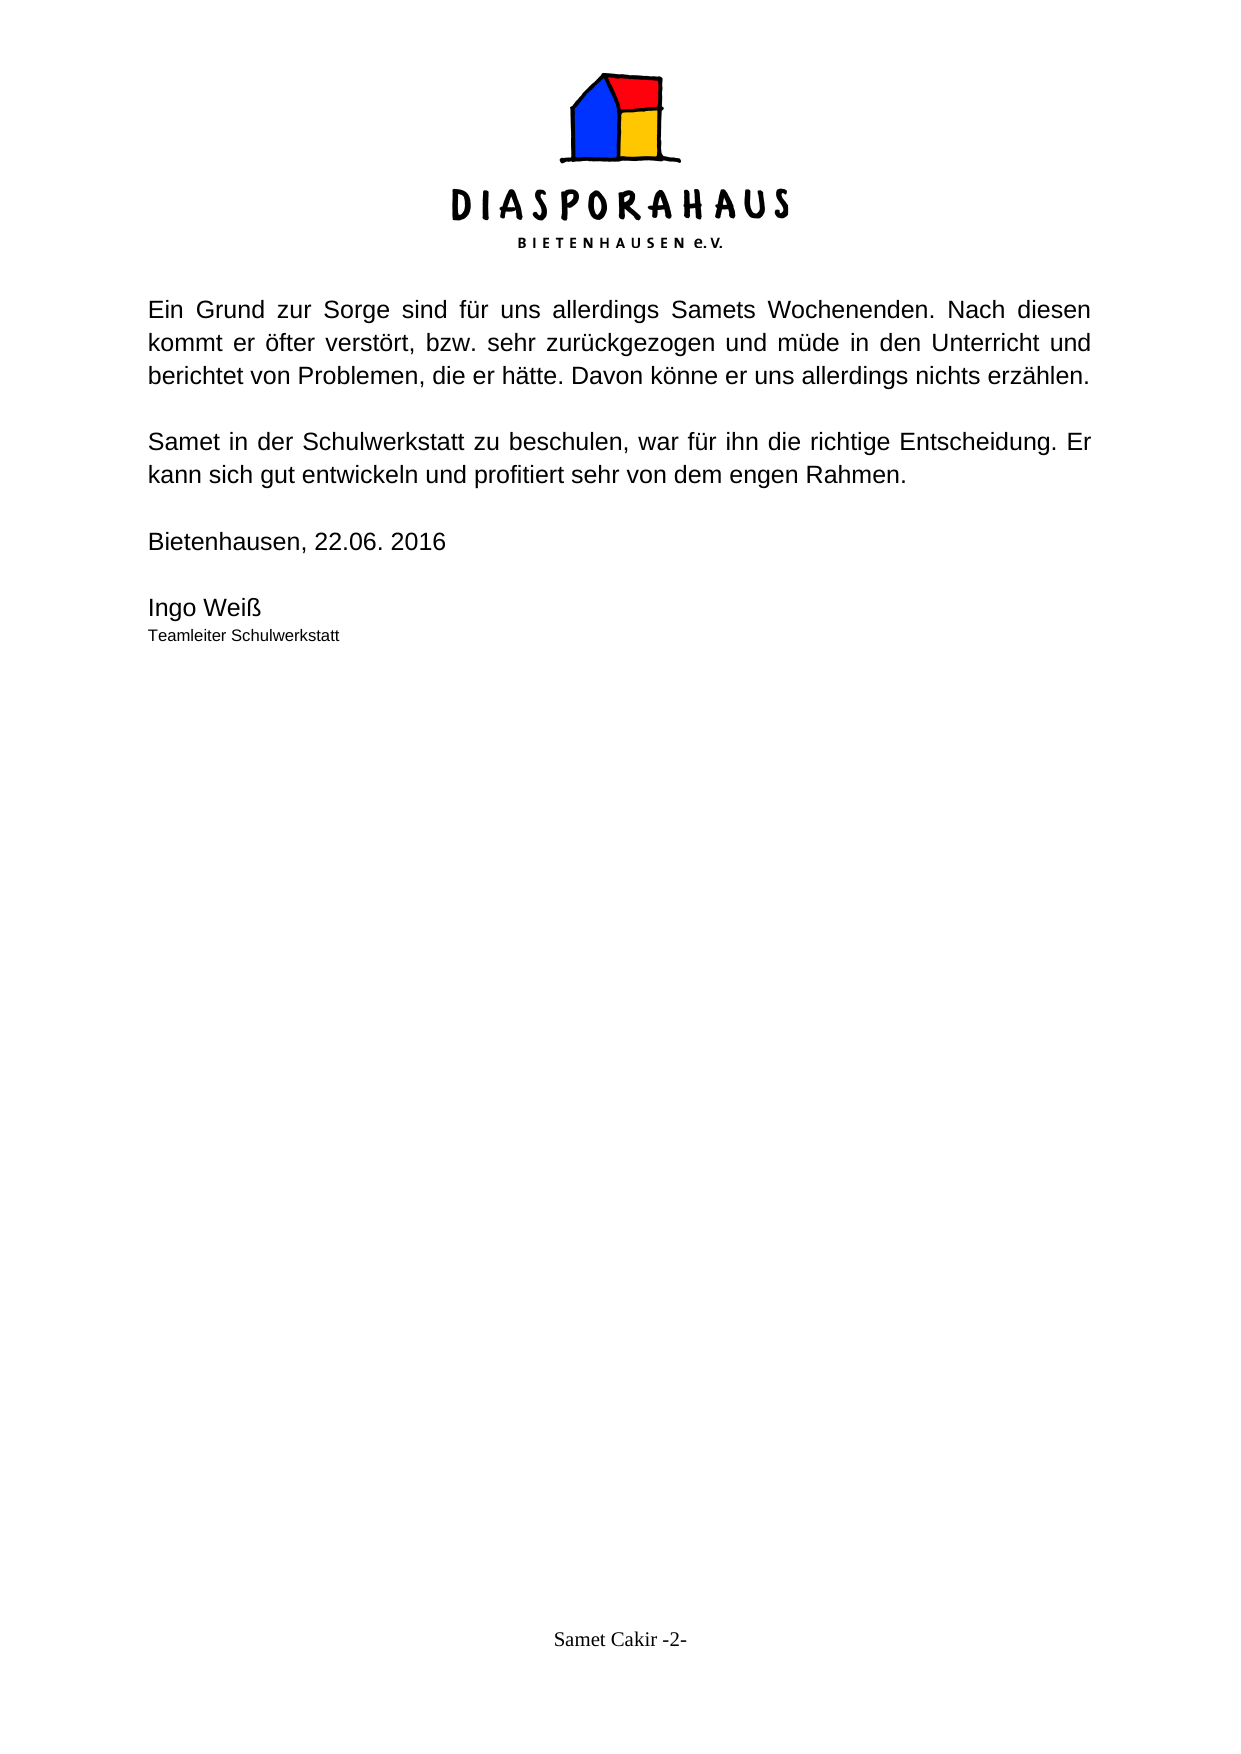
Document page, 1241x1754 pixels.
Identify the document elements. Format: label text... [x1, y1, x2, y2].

text Ein Grund zur Sorge sind für uns allerdings Samets Wochenenden. Nach diesen kommt er öfter verstört, bzw. sehr zurückgezogen und müde in den Unterricht und berichtet von Problemen, die er hätte. Davon könne er uns allerdings nichts erzählen. [148, 295, 1093, 390]
picture [452, 73, 789, 248]
text Bietenhausen, 22.06. 2016 [148, 526, 1093, 555]
text Teamleiter Schulwerkstatt [148, 626, 1093, 645]
text Samet in der Schulwerkstatt zu beschulen, war für ihn die richtige Entscheidung. Er kann sich gut entwickeln und profitiert sehr von dem engen Rahmen. [148, 427, 1093, 489]
text Ingo Weiß [148, 592, 1093, 621]
